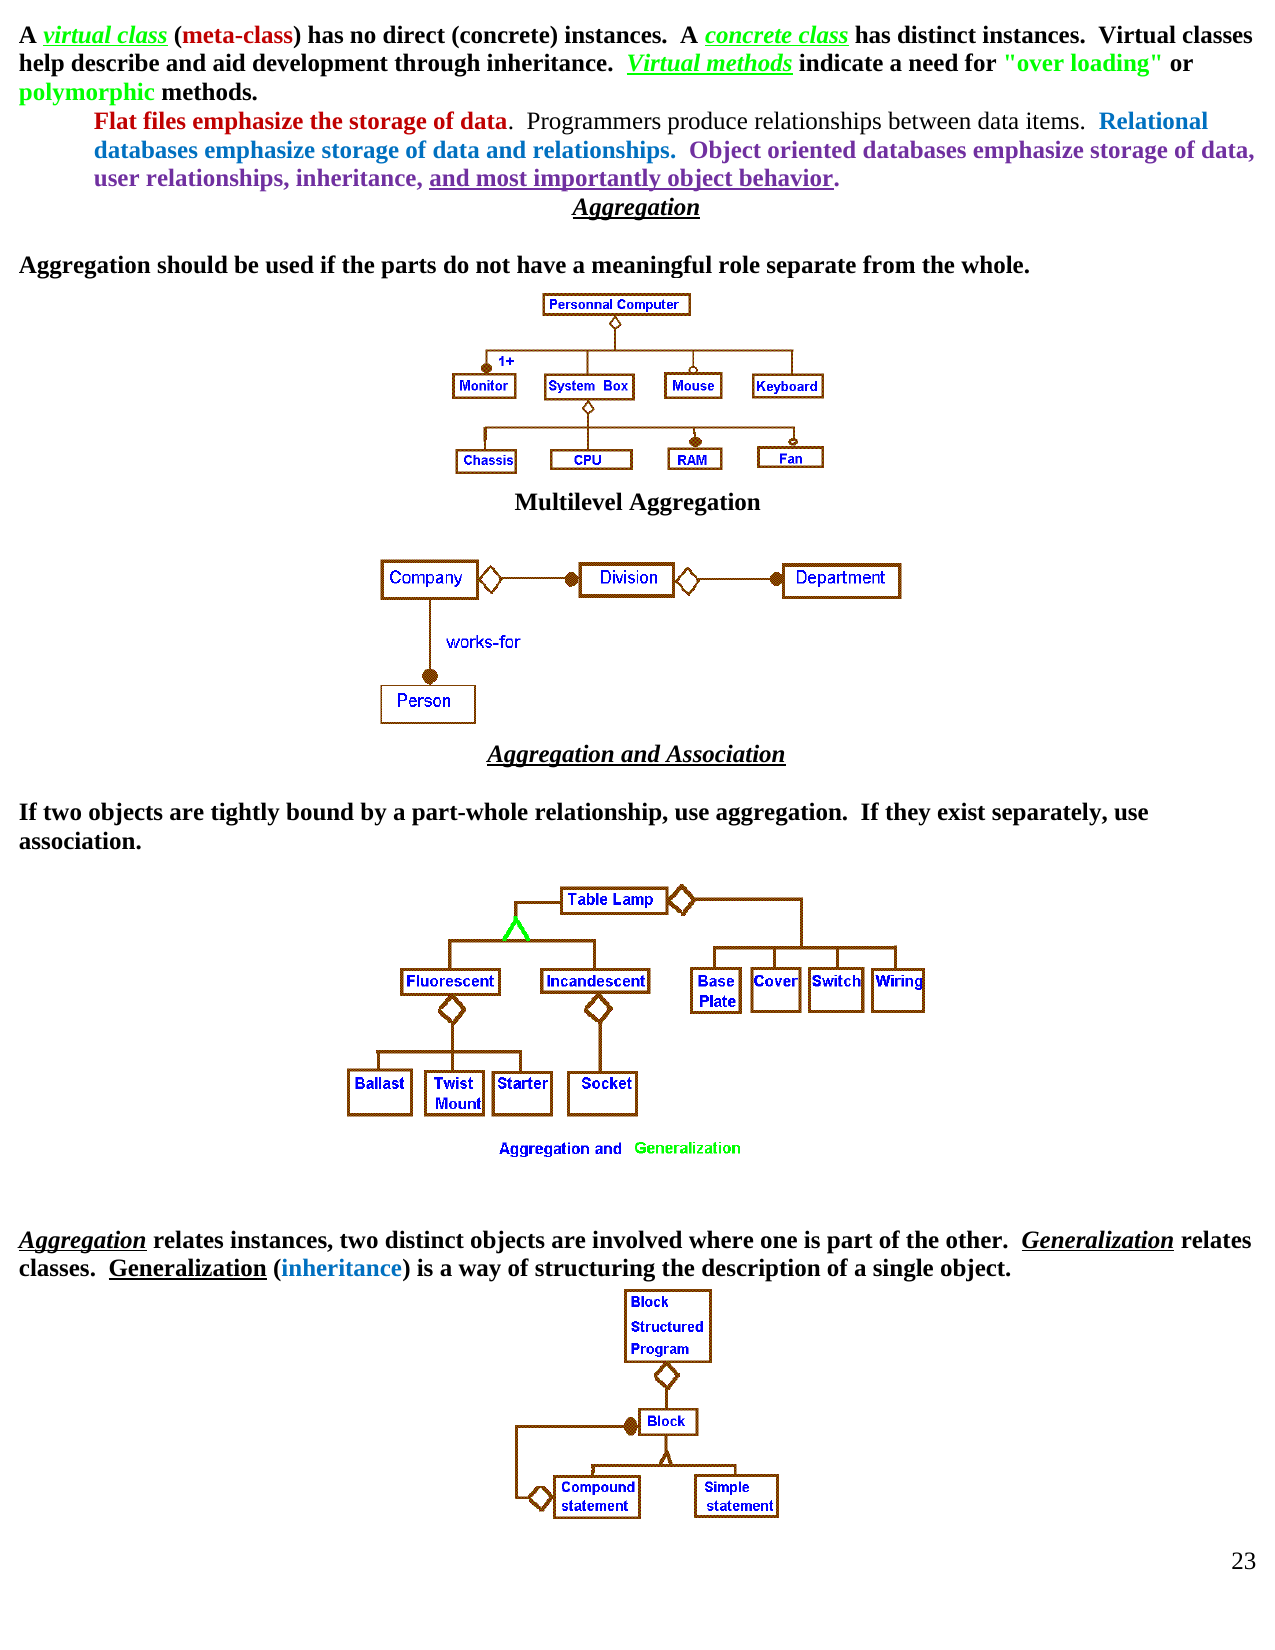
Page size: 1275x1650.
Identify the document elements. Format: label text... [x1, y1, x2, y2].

text Aggregation relates instances, two distinct objects are involved where one is part of the other. Generalization relates classes. Generalization (inheritance) is a way of structuring the description of a single object. [19, 1225, 1256, 1282]
text Aggregation [19, 192, 1256, 221]
picture [485, 1282, 791, 1529]
text Aggregation should be used if the parts do not have a meaningful role separate from the whole. [19, 250, 1256, 278]
picture [366, 544, 909, 740]
picture [333, 883, 942, 1168]
list Flat files emphasize the storage of data. Programmers produce relationships between data items. Relational databases emphasize storage of data and relationships. Object oriented databases emphasize storage of data, user relationships, inheritance, and most importantly object behavior. [94, 106, 1256, 192]
text Multilevel Aggregation [19, 487, 1256, 516]
text Aggregation and Association [19, 739, 1256, 768]
text A virtual class (meta-class) has no direct (concrete) instances. A concrete class has distinct instances. Virtual classes help describe and aid development through inheritance. Virtual methods indicate a need for "over loading" or polymorphic methods. [19, 20, 1256, 106]
text If two objects are tightly bound by a part-whole relationship, use aggregation. If they exist separately, use association. [19, 797, 1256, 854]
picture [427, 278, 848, 488]
